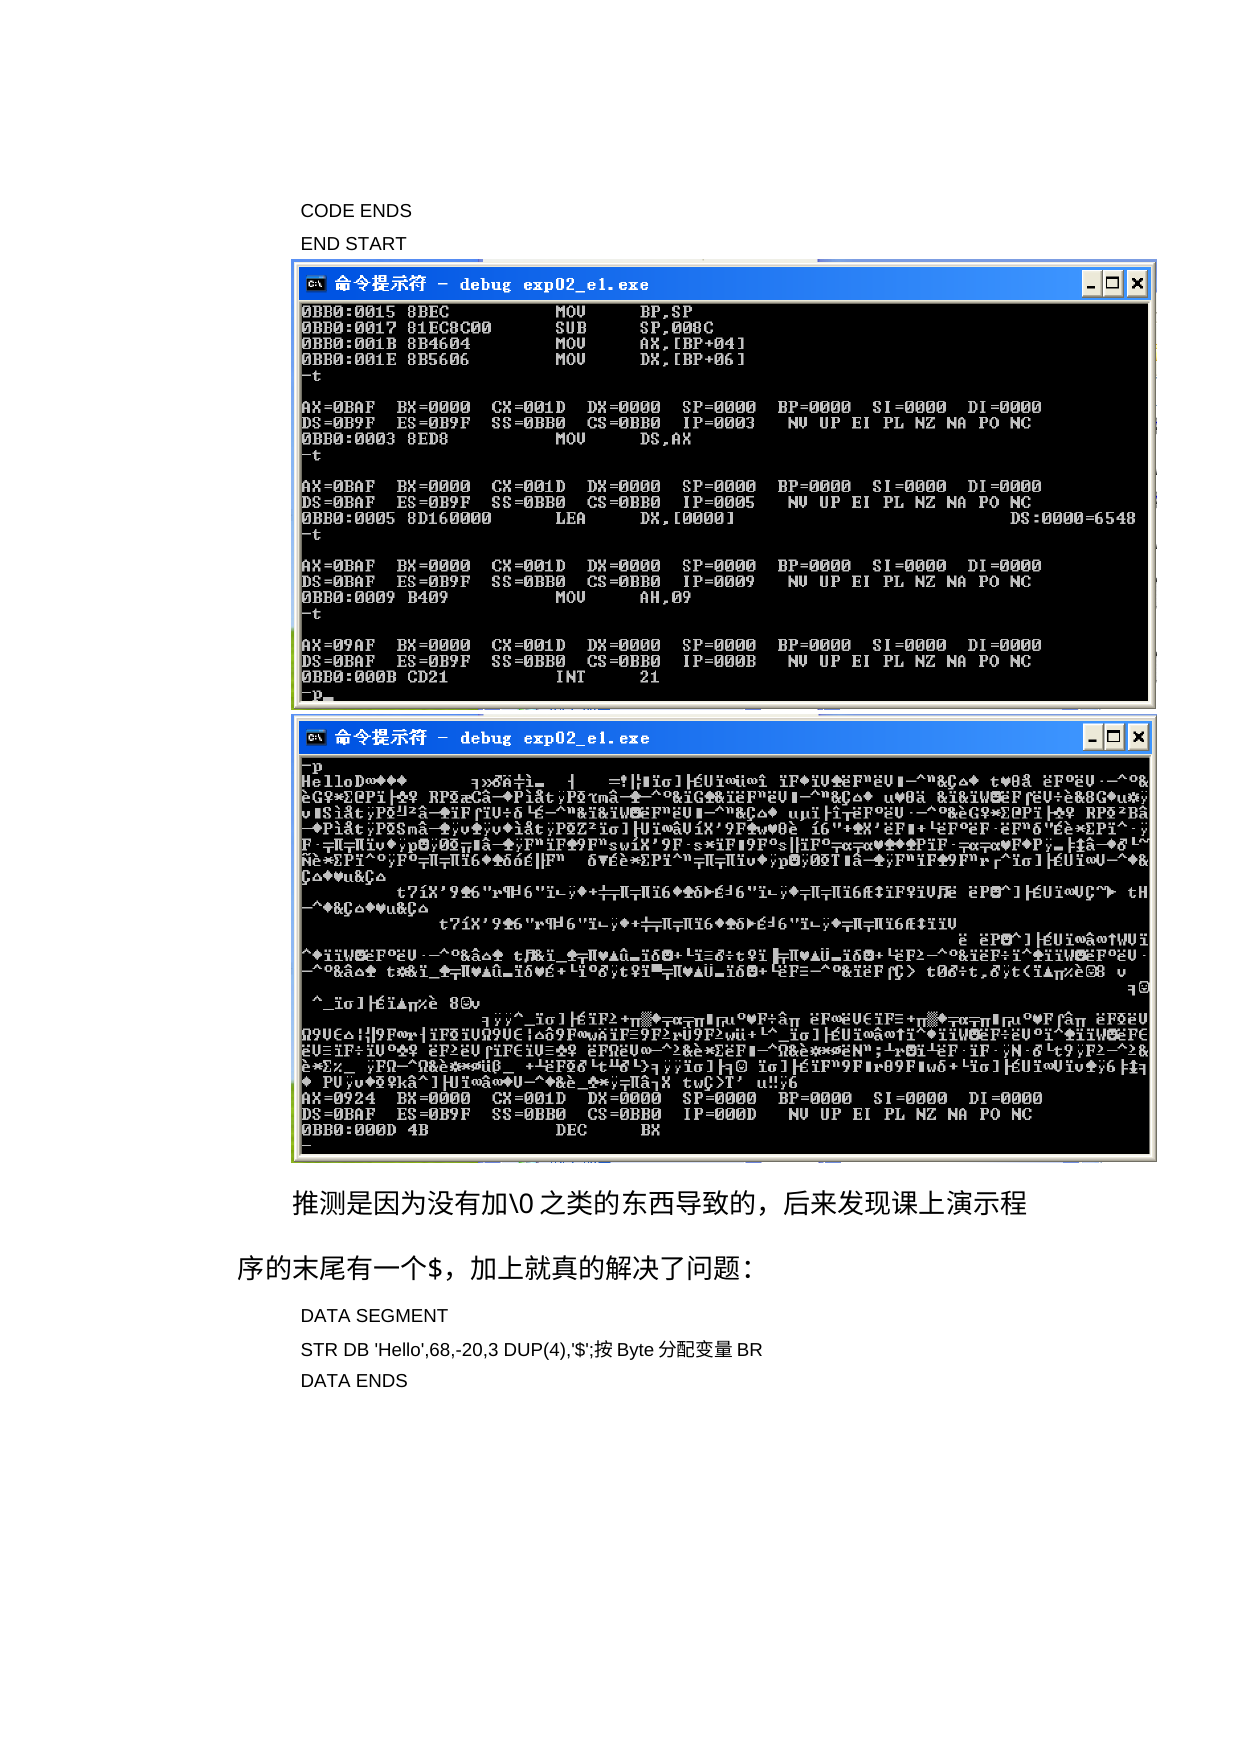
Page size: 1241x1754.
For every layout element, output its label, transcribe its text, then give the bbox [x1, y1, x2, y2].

text DATA SEGMENT [300, 1299, 1053, 1332]
text END START [300, 227, 1053, 259]
text CODE ENDS [300, 194, 1053, 227]
picture [291, 259, 1157, 710]
text DATA ENDS [300, 1364, 1053, 1397]
picture [291, 714, 1157, 1163]
text 推测是因为没有加\0之类的东西导致的，后来发现课上演示程序的末尾有一个$，加上就真的解决了问题： [238, 1169, 1053, 1299]
text STR DB 'Hello',68,-20,3 DUP(4),'$';按Byte分配变量BR [300, 1332, 1053, 1364]
